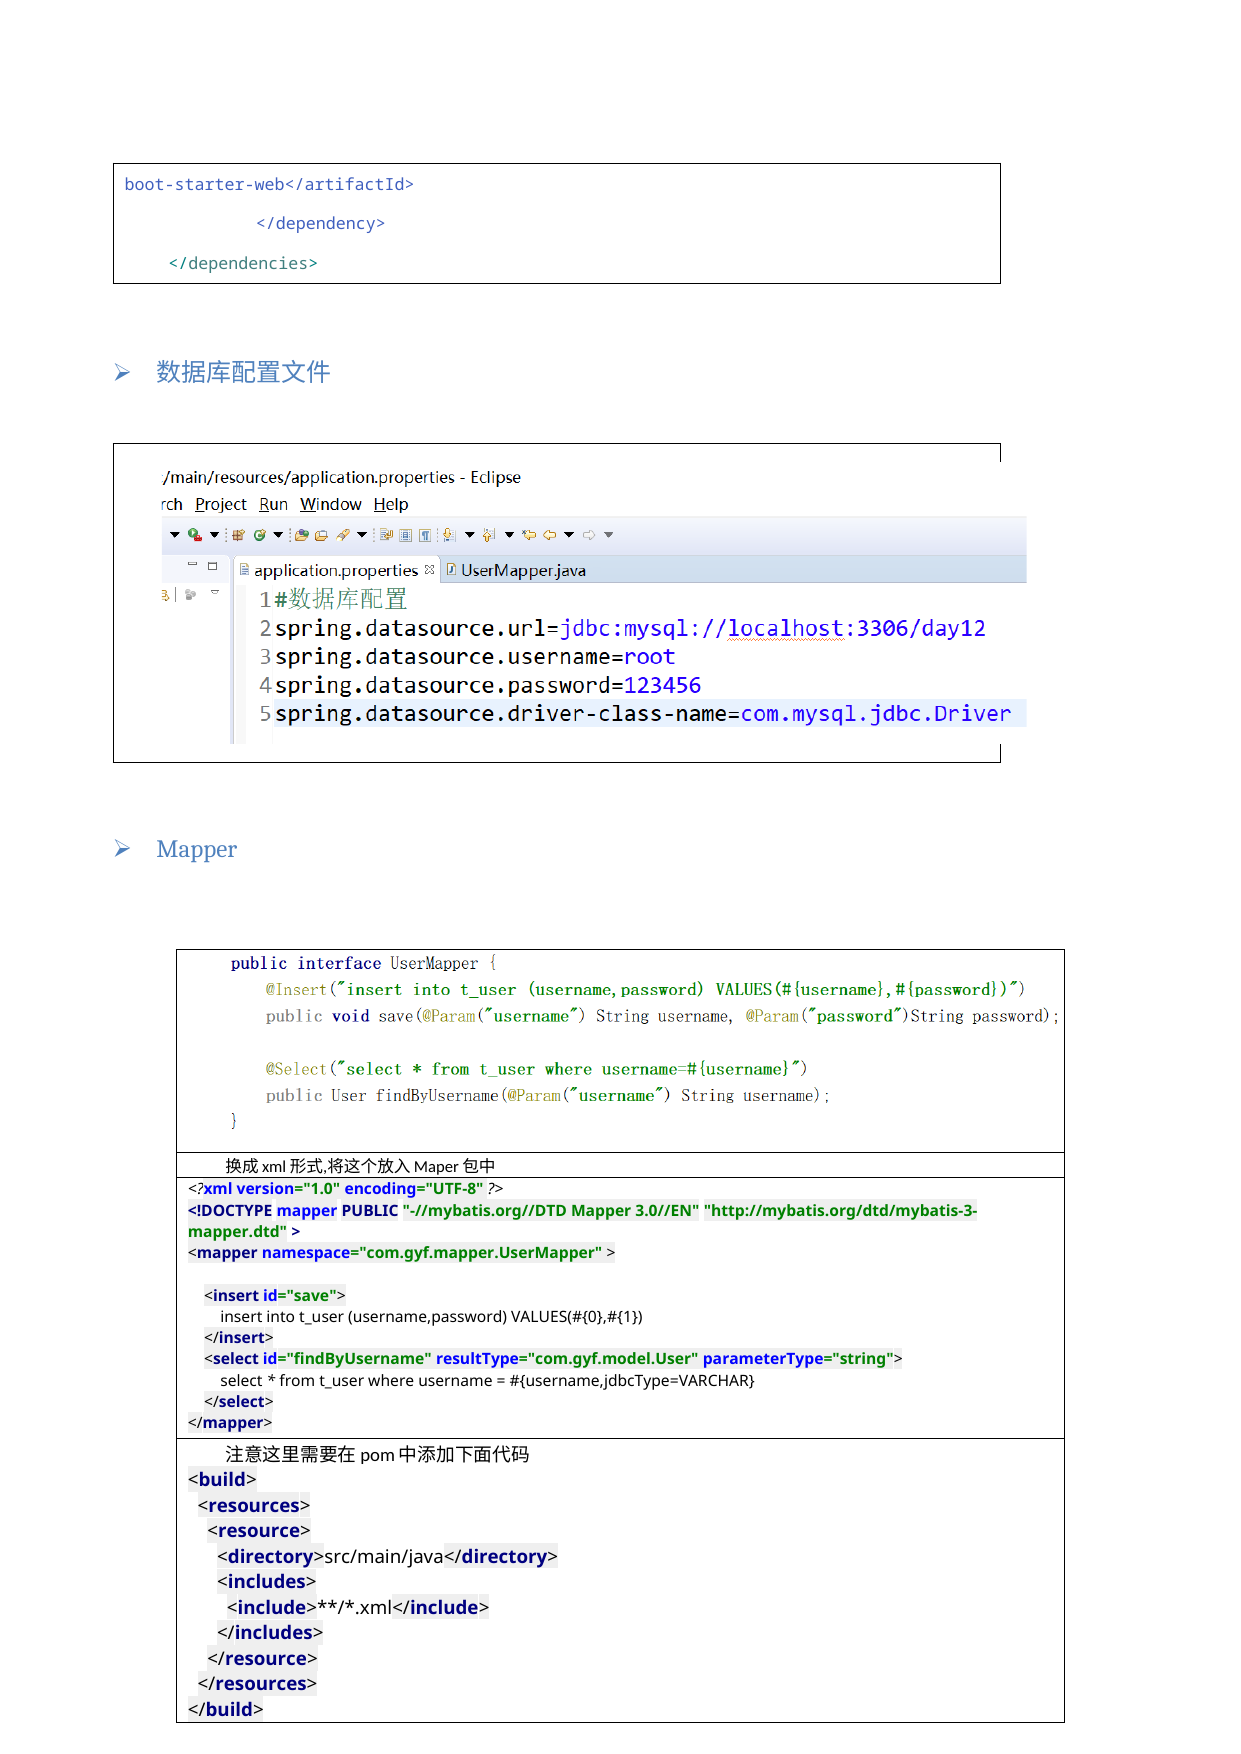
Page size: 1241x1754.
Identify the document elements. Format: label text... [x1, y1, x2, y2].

table_cell 注意这里需要在pom中添加下面代码 <build> <resources> <resource> <directory>src/main/java</directory> <includes> <include>**/*.xml</include> </includes> </resource> </resources> </build> [177, 1439, 1064, 1722]
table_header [114, 164, 1000, 283]
subtitle 数据库配置文件 [112, 351, 1128, 390]
table_header [114, 444, 1000, 762]
picture [161, 462, 1027, 744]
table_cell 换成xml形式,将这个放入Maper包中 [177, 1153, 1064, 1177]
subtitle Mapper [112, 830, 1128, 869]
picture [225, 950, 1064, 1132]
table_cell <?xml version="1.0" encoding="UTF-8" ?> <!DOCTYPE mapper PUBLIC "-//mybatis.org//DTD Mapper 3.0//EN" "http://mybatis.org/dtd/mybatis-3-mapper.dtd" > <mapper namespace="com.gyf.mapper.UserMapper" > <insert id="save"> insert into t_user (username,password) VALUES(#{0},#{1}) </insert> <select id="findByUsername" resultType="com.gyf.model.User" parameterType="string"> select * from t_user where username = #{username,jdbcType=VARCHAR} </select> </mapper> [177, 1178, 1064, 1438]
table_header [177, 950, 1064, 1152]
